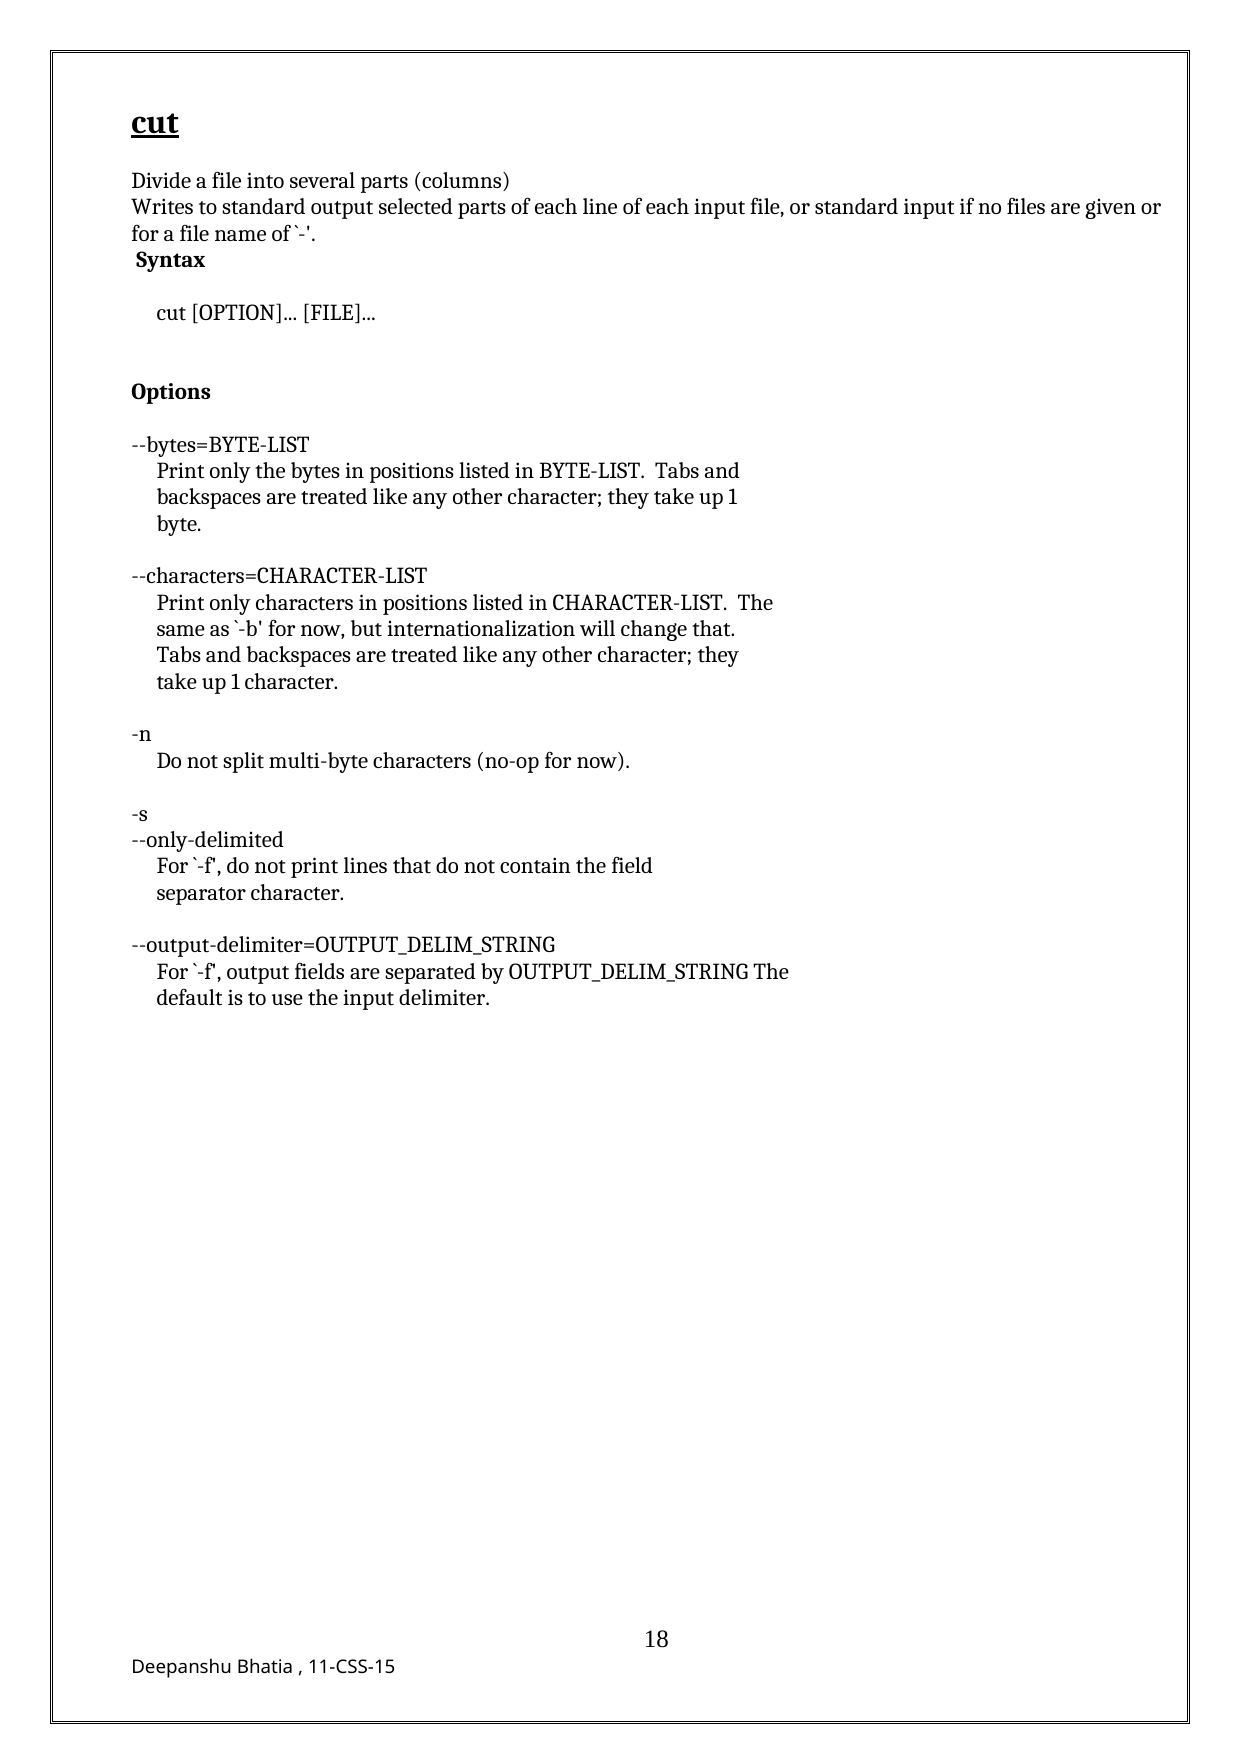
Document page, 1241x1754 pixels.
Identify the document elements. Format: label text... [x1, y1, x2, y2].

text backspaces are treated like any other character; they take up 1 [131, 484, 1181, 510]
text cut [OPTION]... [FILE]... [131, 299, 1181, 326]
text -n [131, 721, 1181, 748]
text For `-f', do not print lines that do not contain the field [131, 853, 1181, 879]
text take up 1 character. [131, 668, 1181, 695]
text cut [131, 103, 1181, 141]
text default is to use the input delimiter. [131, 985, 1181, 1011]
text --output-delimiter=OUTPUT_DELIM_STRING [131, 932, 1181, 958]
text --bytes=BYTE-LIST [131, 431, 1181, 458]
text For `-f', output fields are separated by OUTPUT_DELIM_STRING The [131, 958, 1181, 985]
text Tabs and backspaces are treated like any other character; they [131, 642, 1181, 668]
text byte. [131, 510, 1181, 537]
text Syntax [131, 247, 1181, 273]
text Divide a file into several parts (columns) Writes to standard output selected parts of each line of each input file, or standard input if no files are given or for a file name of `-'. [131, 168, 1181, 247]
text Options [131, 379, 1181, 405]
text --characters=CHARACTER-LIST [131, 563, 1181, 589]
text --only-delimited [131, 827, 1181, 853]
text Print only the bytes in positions listed in BYTE-LIST. Tabs and [131, 458, 1181, 484]
text Print only characters in positions listed in CHARACTER-LIST. The [131, 589, 1181, 616]
text same as `-b' for now, but internationalization will change that. [131, 616, 1181, 642]
text separator character. [131, 879, 1181, 906]
text Do not split multi-byte characters (no-op for now). [131, 748, 1181, 774]
text -s [131, 800, 1181, 827]
